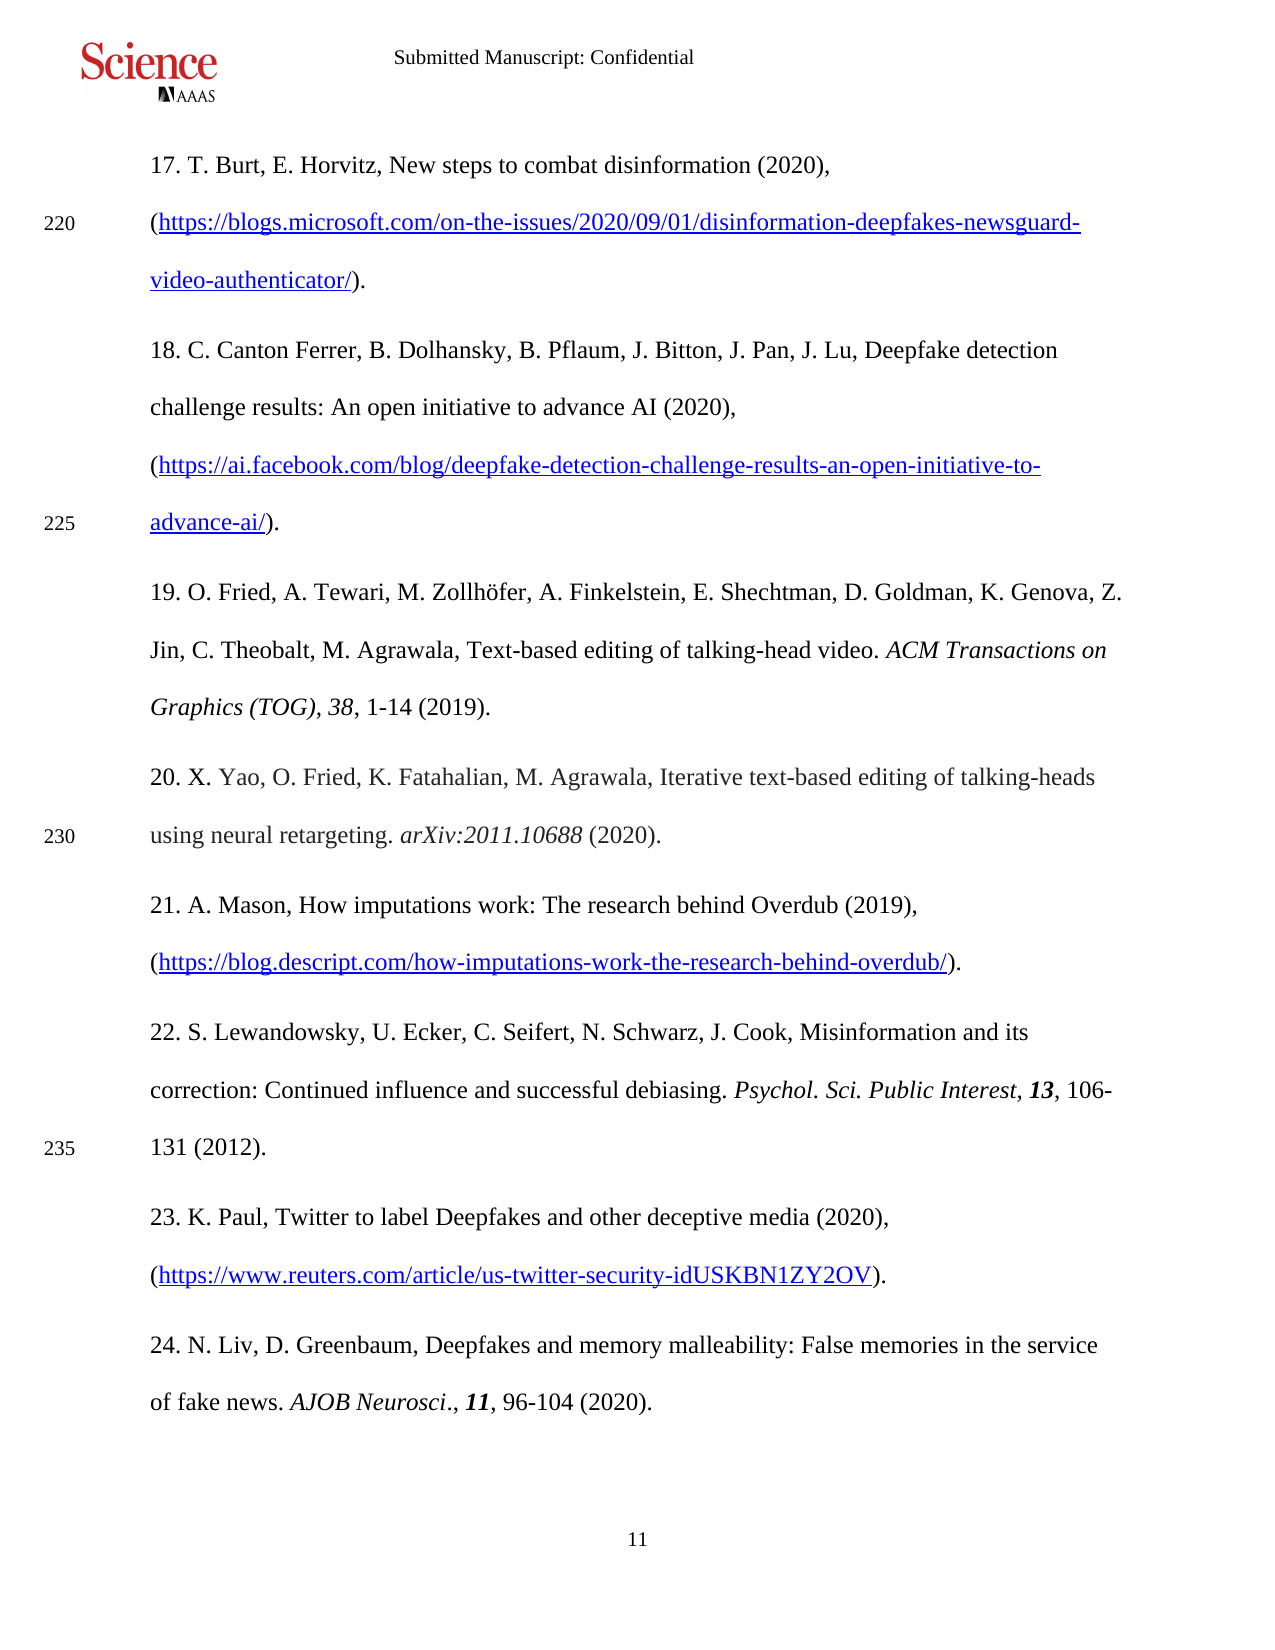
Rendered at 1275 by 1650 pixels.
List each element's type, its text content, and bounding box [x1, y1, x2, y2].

text 18. C. Canton Ferrer, B. Dolhansky, B. Pflaum, J. Bitton, J. Pan, J. Lu, Deepfake detection challenge results: An open initiative to advance AI (2020), (https://ai.facebook.com/blog/deepfake-detection-challenge-results-an-open-initiative-to-advance-ai/). [150, 335, 1125, 536]
text 19. O. Fried, A. Tewari, M. Zollhöfer, A. Finkelstein, E. Shechtman, D. Goldman, K. Genova, Z. Jin, C. Theobalt, M. Agrawala, Text-based editing of talking-head video. ACM Transactions on Graphics (TOG), 38, 1-14 (2019). [150, 577, 1125, 721]
text 20. X. Yao, O. Fried, K. Fatahalian, M. Agrawala, Iterative text-based editing of talking-heads using neural retargeting. arXiv:2011.10688 (2020). [150, 762, 1125, 849]
text 22. S. Lewandowsky, U. Ecker, C. Seifert, N. Schwarz, J. Cook, Misinformation and its correction: Continued influence and successful debiasing. Psychol. Sci. Public Interest, 13, 106-131 (2012). [150, 1017, 1125, 1161]
text 17. T. Burt, E. Horvitz, New steps to combat disinformation (2020), (https://blogs.microsoft.com/on-the-issues/2020/09/01/disinformation-deepfakes-newsguard-video-authenticator/). [150, 150, 1125, 294]
text 24. N. Liv, D. Greenbaum, Deepfakes and memory malleability: False memories in the service of fake news. AJOB Neurosci., 11, 96-104 (2020). [150, 1330, 1125, 1416]
picture [81, 42, 217, 102]
text 21. A. Mason, How imputations work: The research behind Overdub (2019), (https://blog.descript.com/how-imputations-work-the-research-behind-overdub/). [150, 890, 1125, 976]
text 23. K. Paul, Twitter to label Deepfakes and other deceptive media (2020), (https://www.reuters.com/article/us-twitter-security-idUSKBN1ZY2OV). [150, 1202, 1125, 1289]
